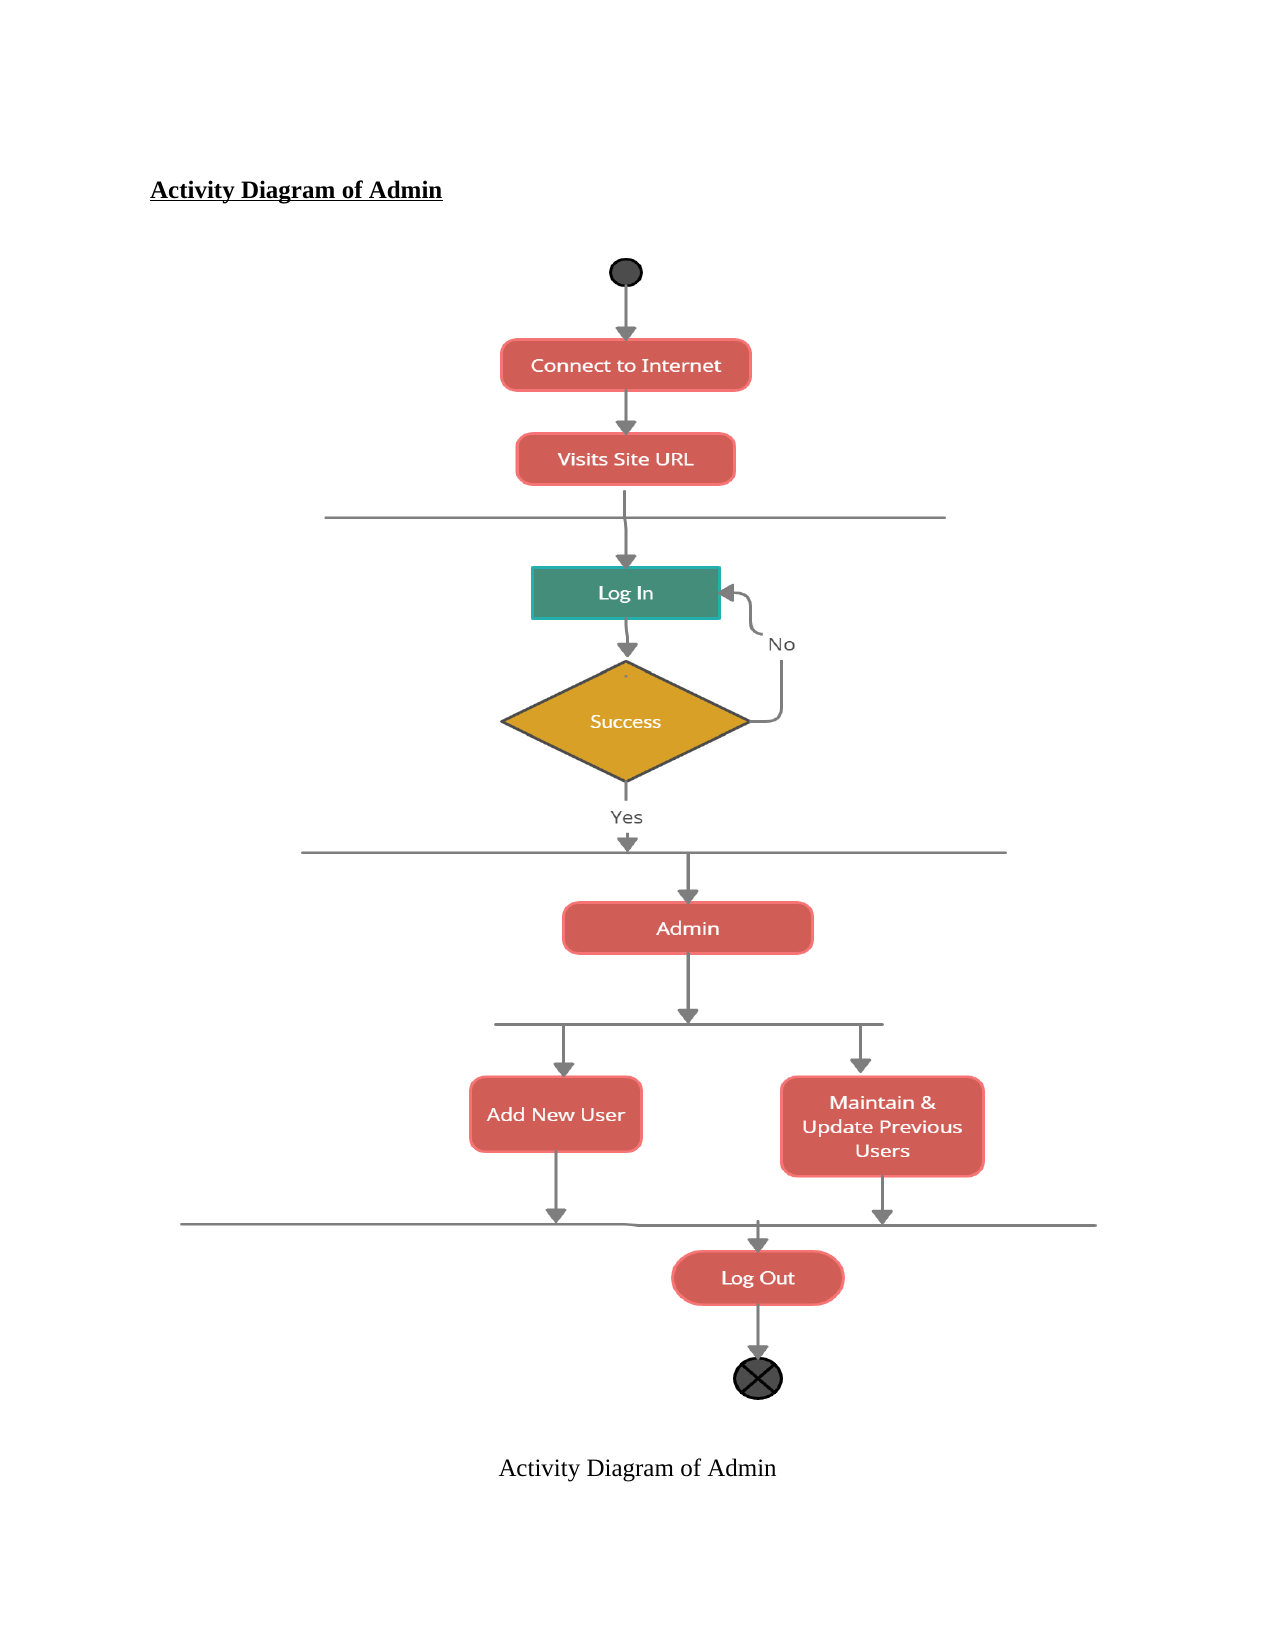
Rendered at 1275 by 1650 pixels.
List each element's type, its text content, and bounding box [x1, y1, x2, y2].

picture [150, 233, 1125, 1425]
text Activity Diagram of Admin [150, 1453, 1125, 1482]
text Activity Diagram of Admin [150, 175, 1125, 204]
